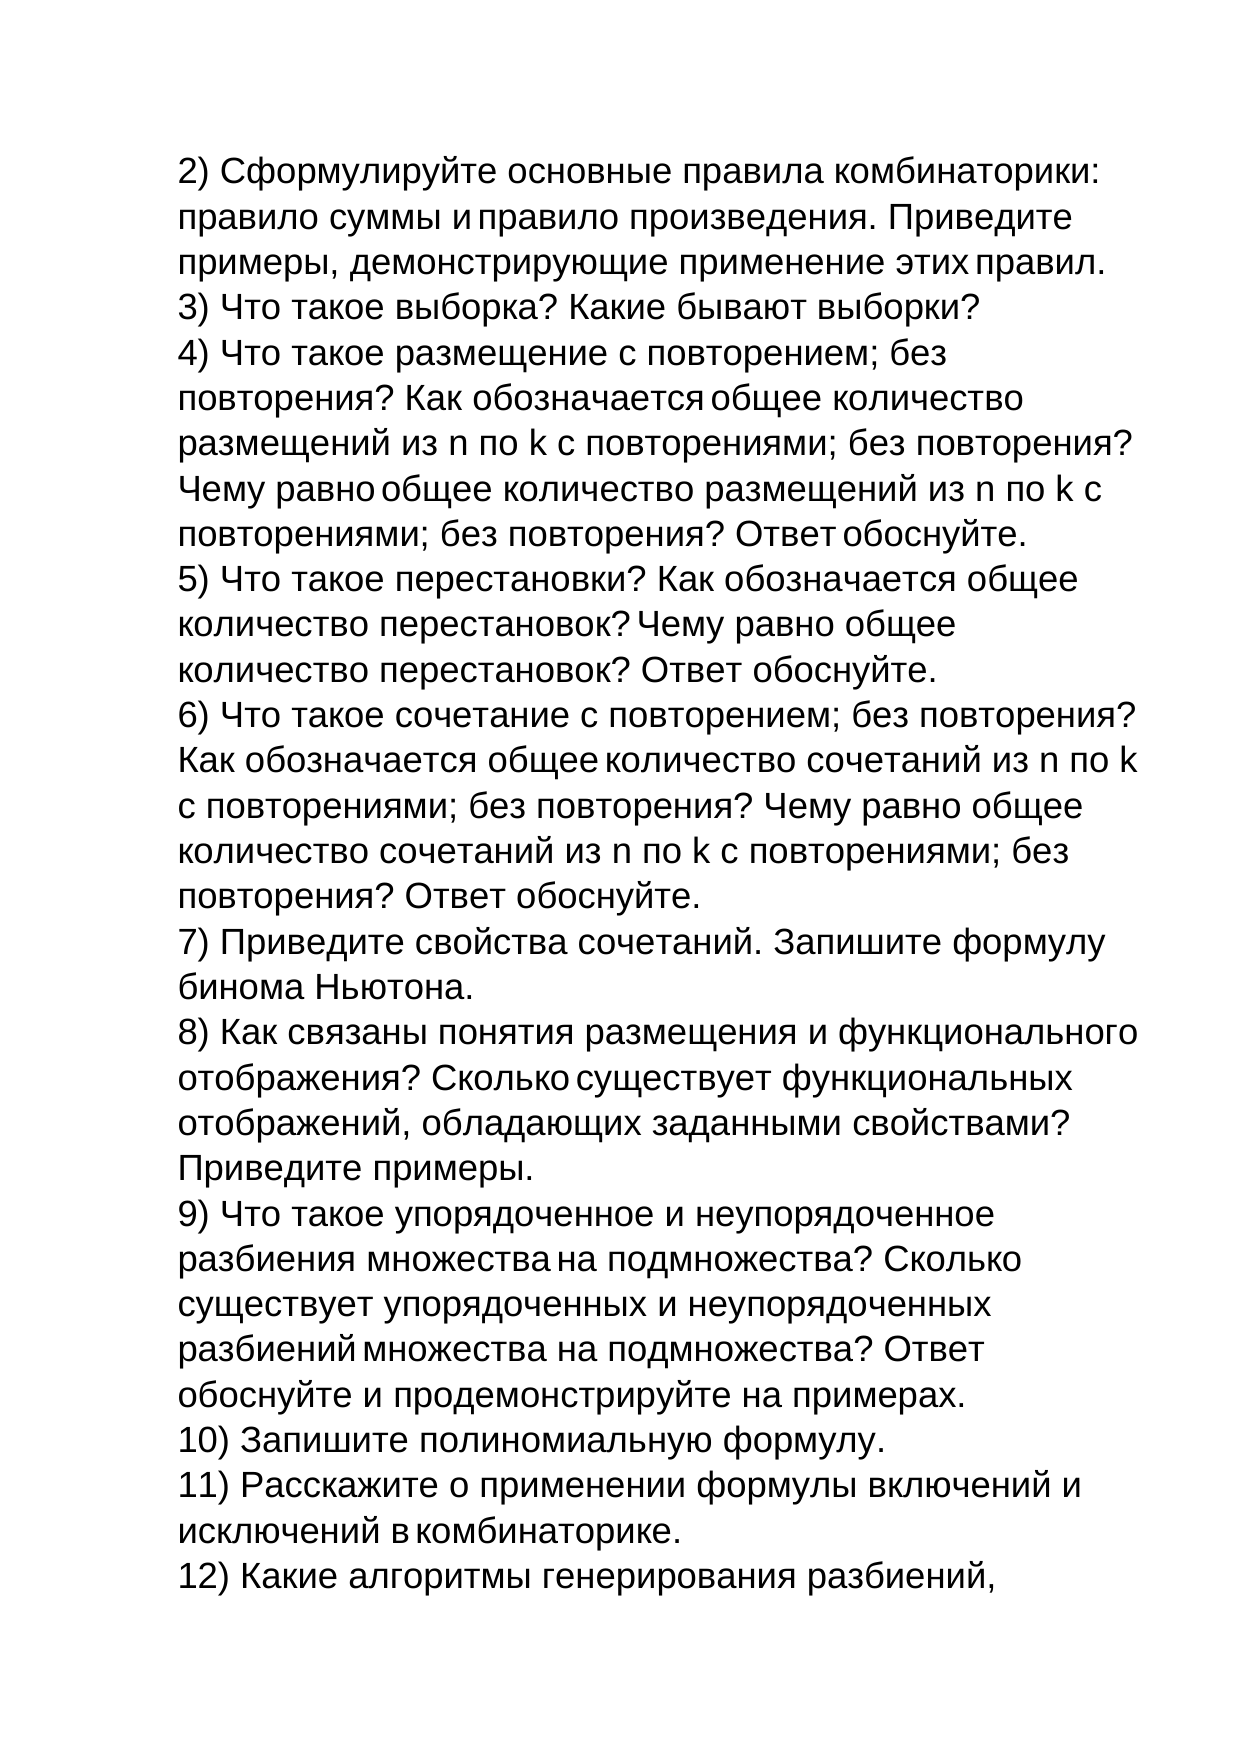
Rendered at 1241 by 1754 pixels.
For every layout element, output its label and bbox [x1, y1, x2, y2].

text [177, 118, 1152, 1596]
